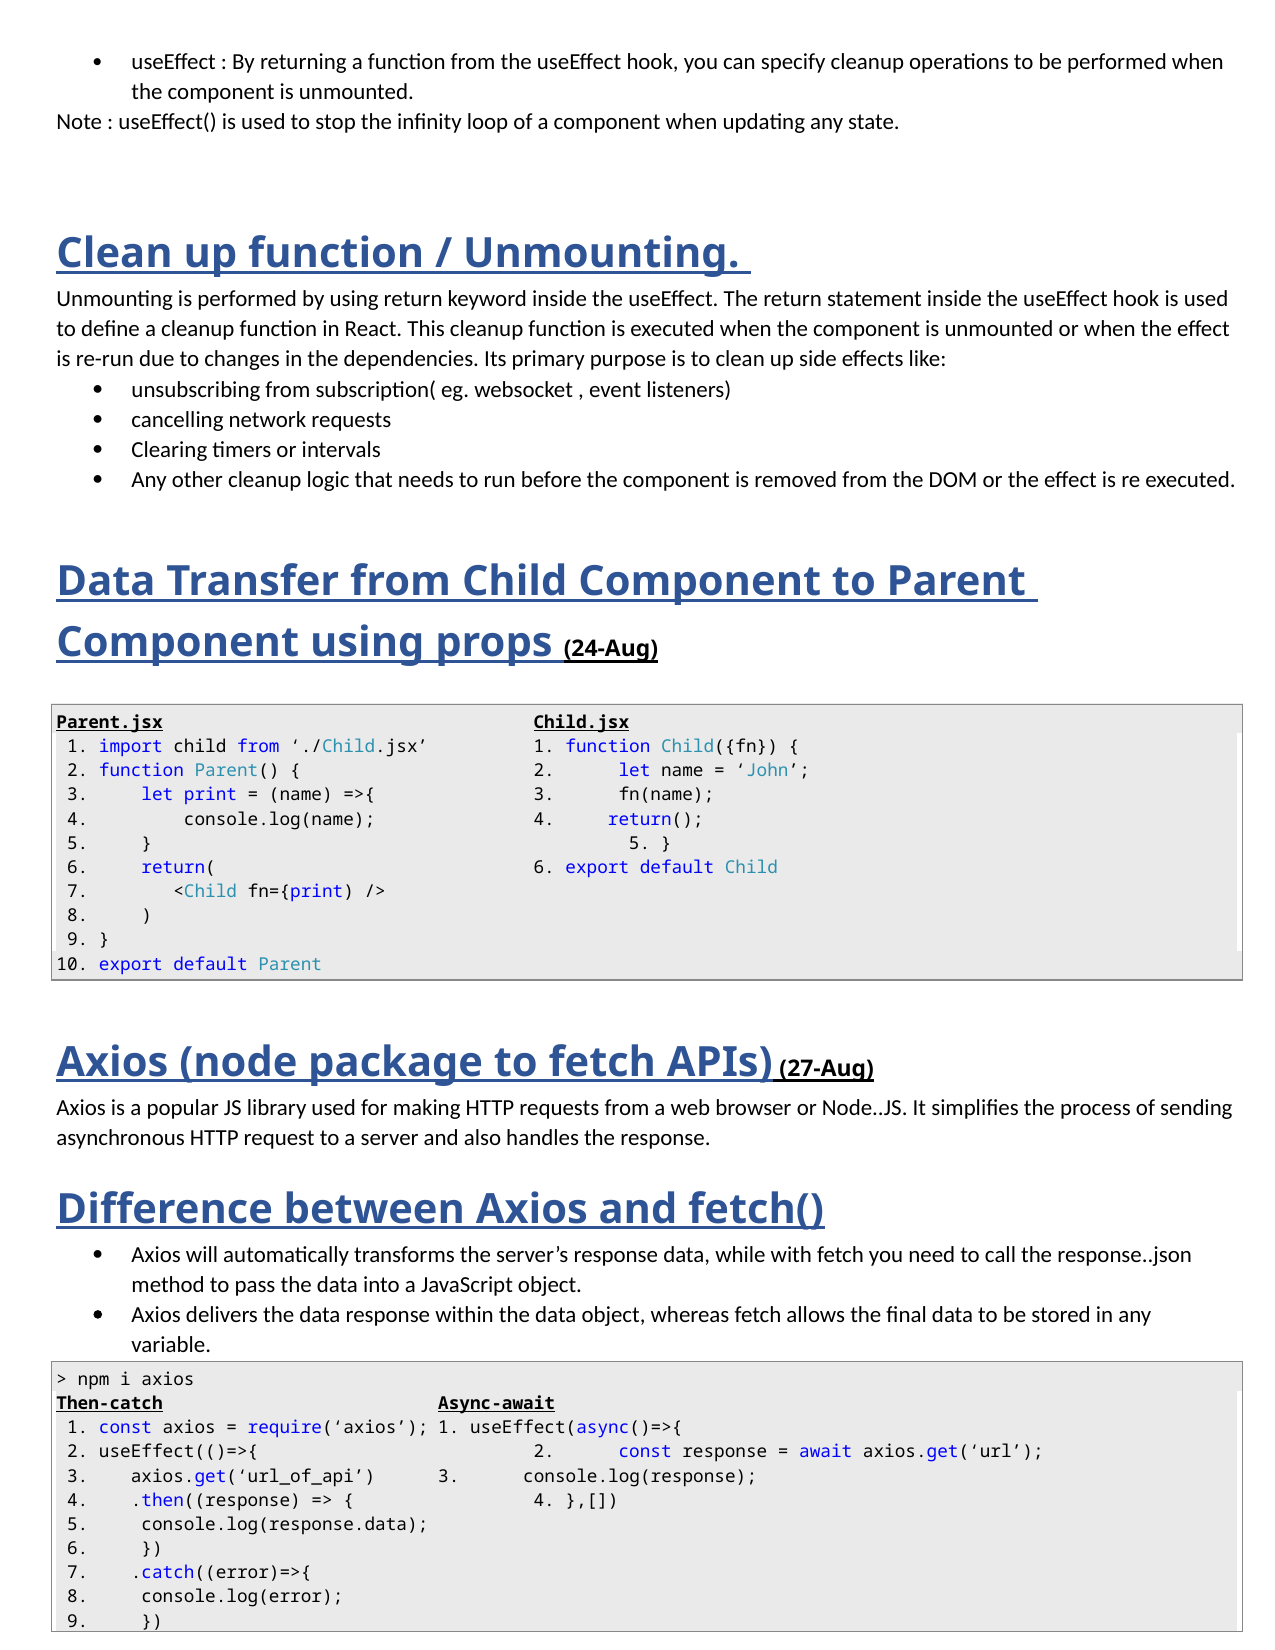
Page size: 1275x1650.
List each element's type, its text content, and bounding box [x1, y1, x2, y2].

text 8. ) [56, 903, 1237, 927]
text 10. export default Parent [52, 945, 1242, 979]
subtitle Difference between Axios and fetch() [56, 1178, 1237, 1235]
text 3. axios.get(‘url_of_api’) 3. console.log(response); [56, 1463, 1237, 1487]
text 7. .catch((error)=>{ [56, 1560, 1237, 1584]
text Note : useEffect() is used to stop the infinity loop of a component when updating any state. [56, 107, 1237, 135]
list Any other cleanup logic that needs to run before the component is removed from the DOM or the effect is re executed. [94, 465, 1237, 493]
list Axios delivers the data response within the data object, whereas fetch allows the final data to be stored in any variable. [94, 1300, 1237, 1358]
text 2. useEffect(()=>{ 2. const response = await axios.get(‘url’); [56, 1439, 1237, 1463]
text 6. }) [56, 1536, 1237, 1560]
text 4. console.log(name); 4. return(); [56, 806, 1237, 830]
text 4. .then((response) => { 4. },[]) [56, 1487, 1237, 1511]
list unsubscribing from subscription( eg. websocket , event listeners) [94, 375, 1237, 403]
text 1. import child from ‘./Child.jsx’ 1. function Child({fn}) { [56, 733, 1237, 758]
list cancelling network requests [94, 405, 1237, 433]
text Then-catch Async-await [56, 1391, 1237, 1415]
text 9. } [56, 927, 1237, 945]
text 1. const axios = require(‘axios’); 1. useEffect(async()=>{ [56, 1415, 1237, 1439]
list Clearing timers or intervals [94, 435, 1237, 463]
text 7. <Child fn={print) /> [56, 878, 1237, 903]
text Axios is a popular JS library used for making HTTP requests from a web browser or Node..JS. It simplifies the process of sending asynchronous HTTP request to a server and also handles the response. [56, 1093, 1237, 1151]
text > npm i axios [52, 1362, 1242, 1391]
text 2. function Parent() { 2. let name = ‘John’; [56, 758, 1237, 782]
text 3. let print = (name) =>{ 3. fn(name); [56, 782, 1237, 806]
subtitle Axios (node package to fetch APIs) (27-Aug) [56, 1032, 1237, 1089]
text 6. return( 6. export default Child [56, 854, 1237, 878]
text 5. } 5. } [56, 830, 1237, 854]
text 8. console.log(error); [56, 1584, 1237, 1608]
text 5. console.log(response.data); [56, 1511, 1237, 1536]
subtitle Clean up function / Unmounting. [56, 223, 1237, 280]
text Parent.jsx Child.jsx [52, 705, 1242, 733]
text 9. }) [56, 1608, 1237, 1631]
subtitle Data Transfer from Child Component to Parent Component using props (24-Aug) [56, 551, 1237, 669]
list useEffect : By returning a function from the useEffect hook, you can specify cleanup operations to be performed when the component is unmounted. [94, 47, 1237, 105]
